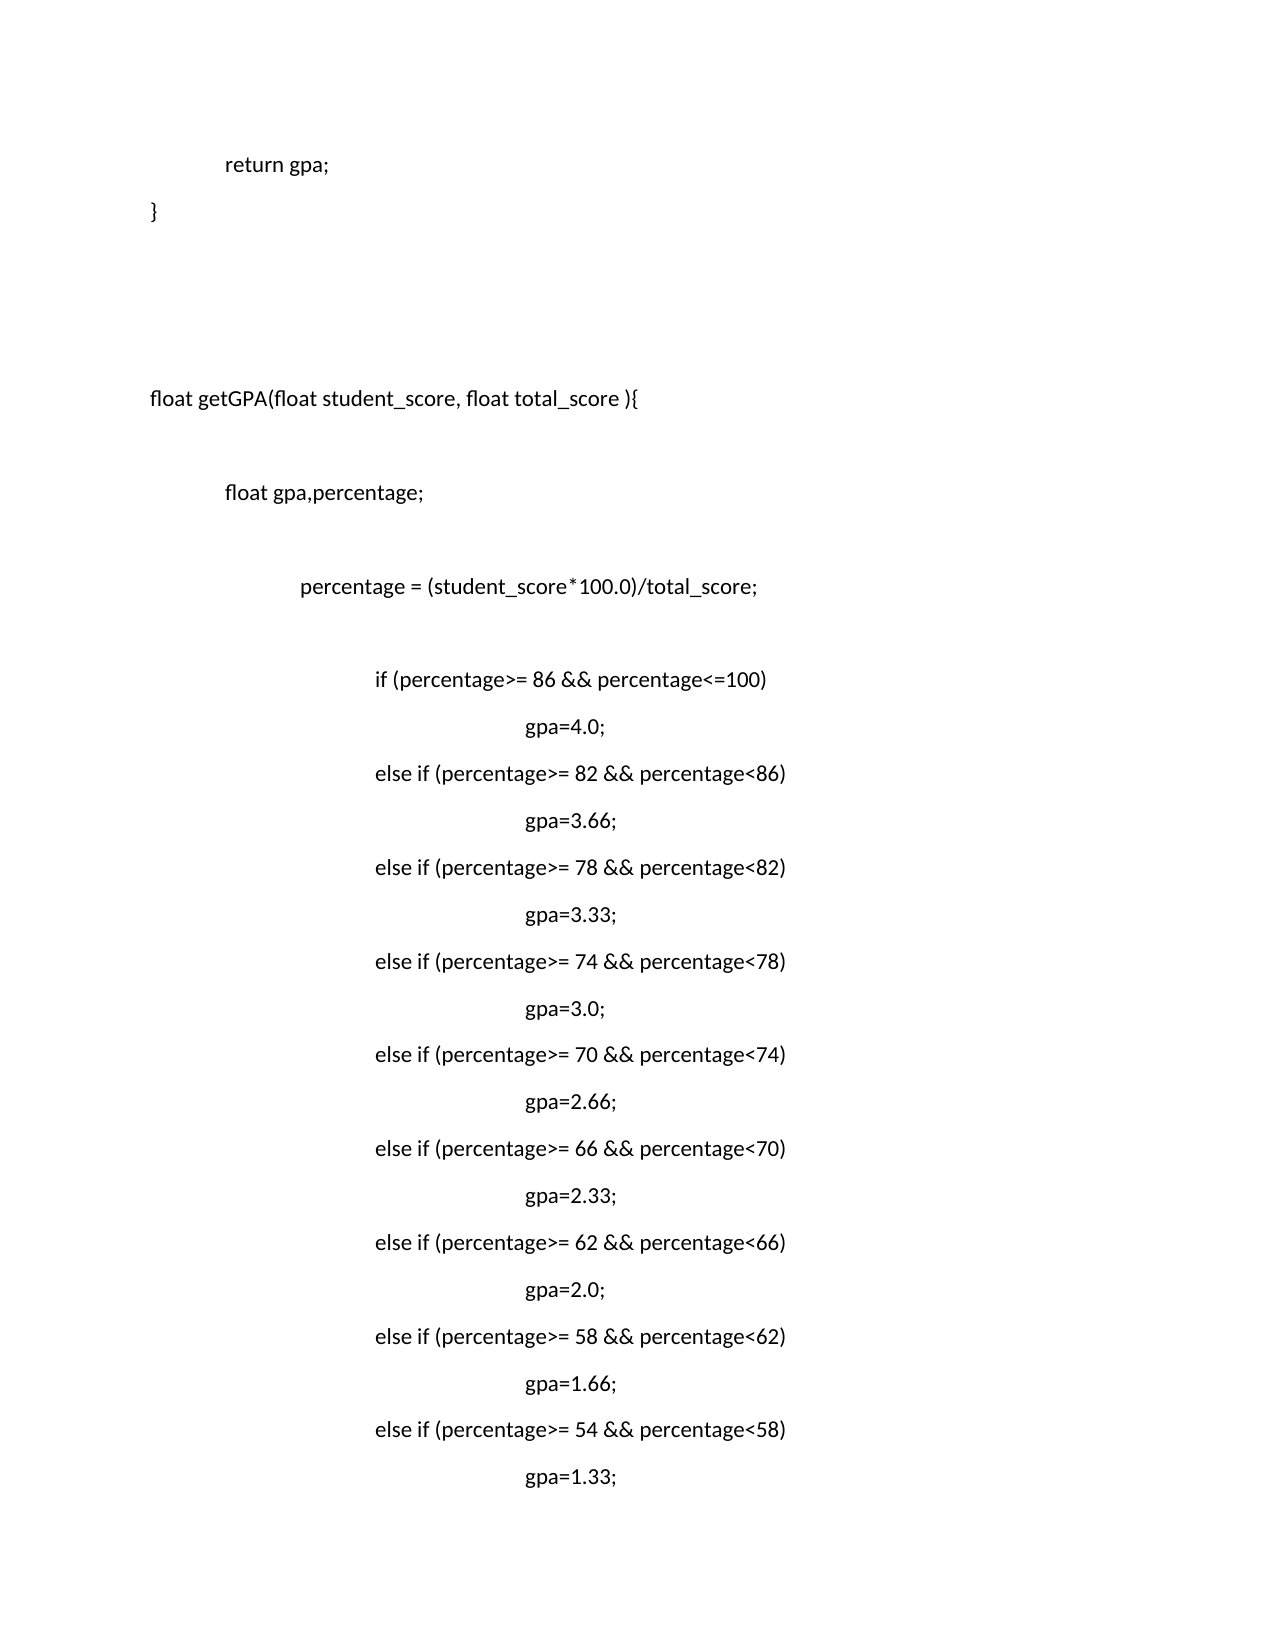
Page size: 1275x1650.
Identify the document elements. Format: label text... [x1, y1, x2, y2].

text else if (percentage>= 62 && percentage<66) [150, 1228, 1125, 1256]
text gpa=1.66; [150, 1369, 1125, 1397]
text else if (percentage>= 54 && percentage<58) [150, 1416, 1125, 1444]
text gpa=3.33; [150, 900, 1125, 928]
text else if (percentage>= 58 && percentage<62) [150, 1322, 1125, 1350]
text float gpa,percentage; [150, 478, 1125, 506]
text else if (percentage>= 82 && percentage<86) [150, 759, 1125, 787]
text gpa=1.33; [150, 1462, 1125, 1491]
text else if (percentage>= 74 && percentage<78) [150, 947, 1125, 975]
text gpa=2.66; [150, 1087, 1125, 1116]
text gpa=2.0; [150, 1275, 1125, 1303]
text else if (percentage>= 70 && percentage<74) [150, 1041, 1125, 1069]
text gpa=3.0; [150, 994, 1125, 1022]
text return gpa; [150, 150, 1125, 178]
text gpa=4.0; [150, 712, 1125, 741]
text else if (percentage>= 78 && percentage<82) [150, 853, 1125, 881]
text percentage = (student_score*100.0)/total_score; [150, 572, 1125, 600]
text else if (percentage>= 66 && percentage<70) [150, 1134, 1125, 1162]
text if (percentage>= 86 && percentage<=100) [150, 666, 1125, 694]
text float getGPA(float student_score, float total_score ){ [150, 384, 1125, 412]
text gpa=2.33; [150, 1181, 1125, 1209]
text gpa=3.66; [150, 806, 1125, 834]
text } [150, 197, 1125, 225]
